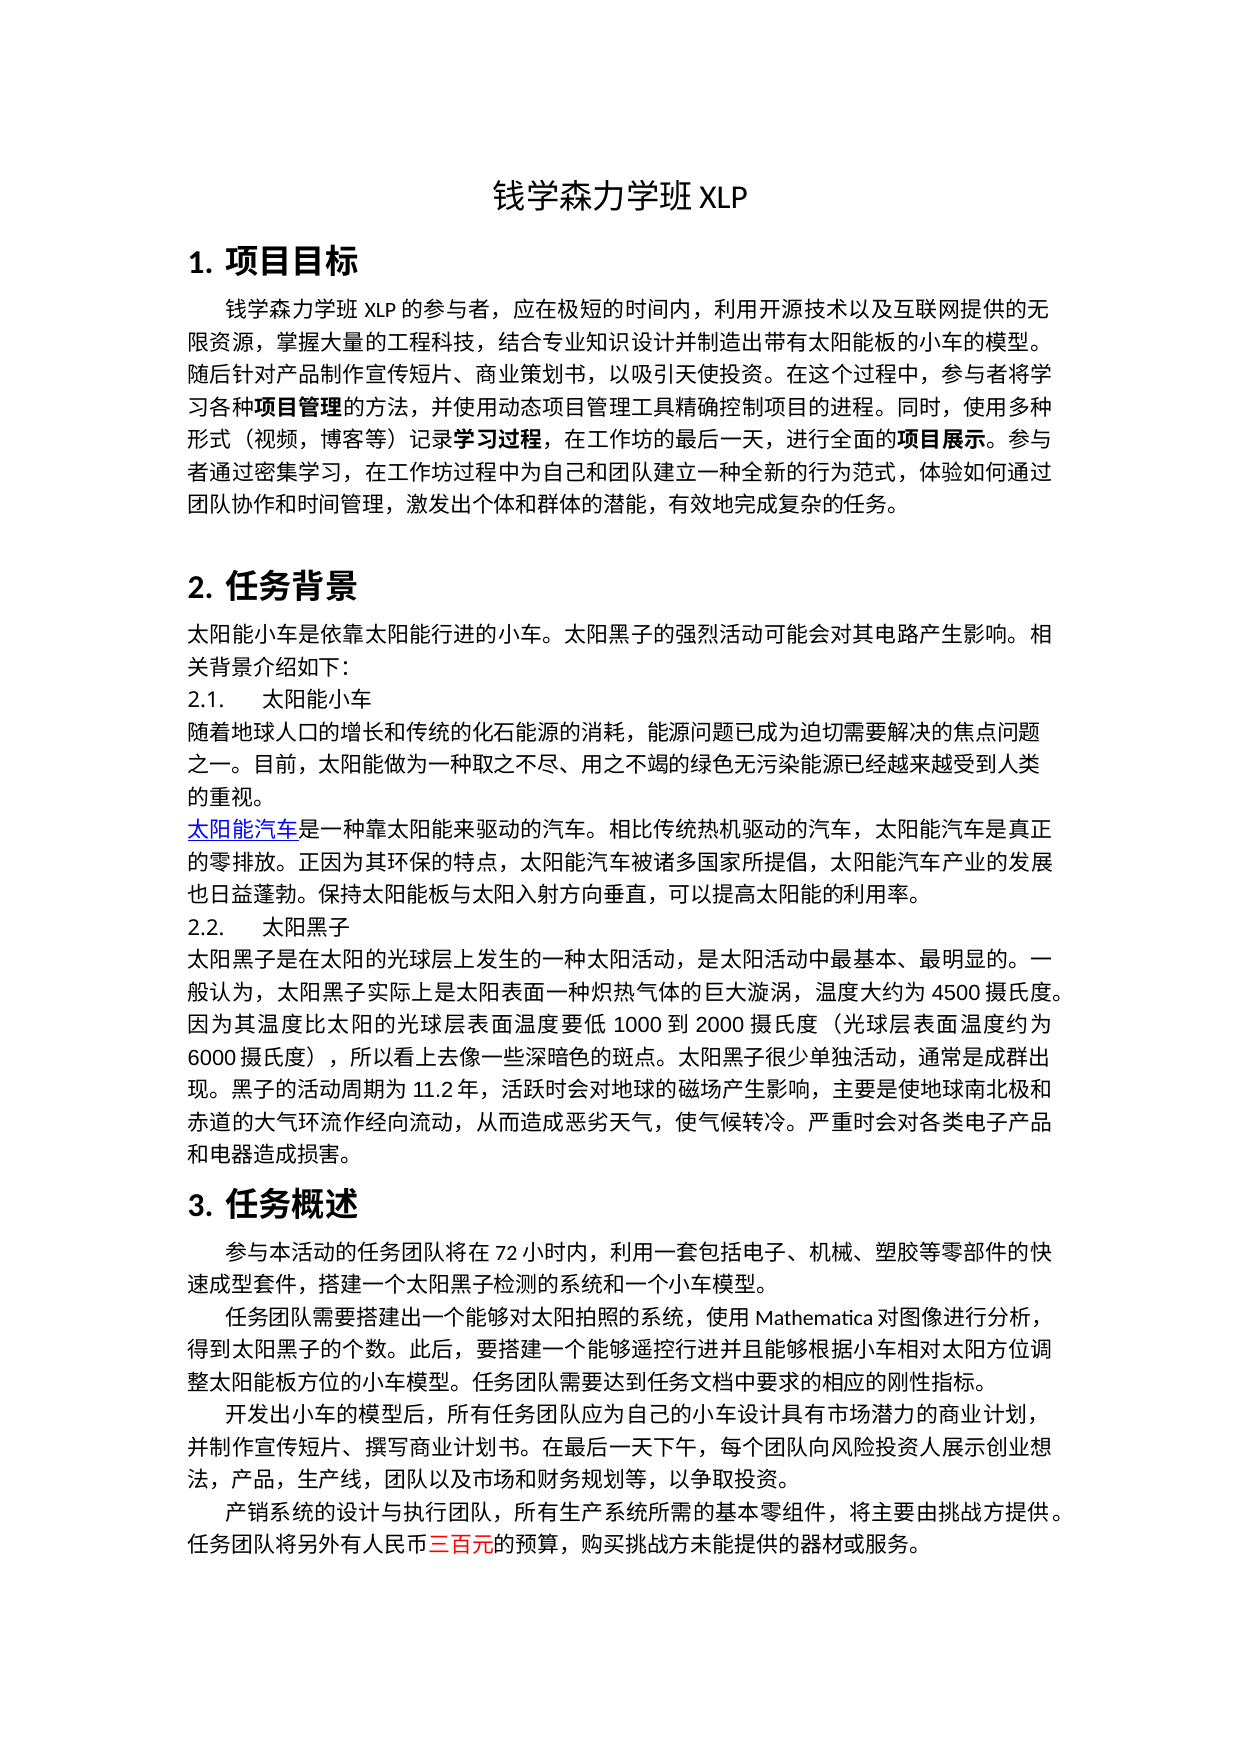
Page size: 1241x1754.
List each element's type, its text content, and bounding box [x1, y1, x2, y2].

text 太阳能小车是依靠太阳能行进的小车。太阳黑子的强烈活动可能会对其电路产生影响。相关背景介绍如下： [187, 617, 1053, 682]
text 开发出小车的模型后，所有任务团队应为自己的小车设计具有市场潜力的商业计划，并制作宣传短片、撰写商业计划书。在最后一天下午，每个团队向风险投资人展示创业想法，产品，生产线，团队以及市场和财务规划等，以争取投资。 [187, 1397, 1053, 1494]
text 随着地球人口的增长和传统的化石能源的消耗，能源问题已成为迫切需要解决的焦点问题之一。目前，太阳能做为一种取之不尽、用之不竭的绿色无污染能源已经越来越受到人类的重视。 [187, 714, 1053, 812]
text 太阳能汽车是一种靠太阳能来驱动的汽车。相比传统热机驱动的汽车，太阳能汽车是真正的零排放。正因为其环保的特点，太阳能汽车被诸多国家所提倡，太阳能汽车产业的发展也日益蓬勃。保持太阳能板与太阳入射方向垂直，可以提高太阳能的利用率。 [187, 841, 1053, 909]
list 项目目标 [187, 227, 1053, 292]
text 参与本活动的任务团队将在72小时内，利用一套包括电子、机械、塑胶等零部件的快速成型套件，搭建一个太阳黑子检测的系统和一个小车模型。 [187, 1234, 1053, 1299]
list 太阳能小车 [187, 682, 1053, 714]
text 任务团队需要搭建出一个能够对太阳拍照的系统，使用Mathematica对图像进行分析，得到太阳黑子的个数。此后，要搭建一个能够遥控行进并且能够根据小车相对太阳方位调整太阳能板方位的小车模型。任务团队需要达到任务文档中要求的相应的刚性指标。 [187, 1299, 1053, 1397]
list 任务概述 [187, 1169, 1053, 1234]
text 钱学森力学班XLP [187, 162, 1053, 227]
text 产销系统的设计与执行团队，所有生产系统所需的基本零组件，将主要由挑战方提供。任务团队将另外有人民币三百元的预算，购买挑战方未能提供的器材或服务。 [187, 1494, 1053, 1559]
text 钱学森力学班XLP的参与者，应在极短的时间内，利用开源技术以及互联网提供的无限资源，掌握大量的工程科技，结合专业知识设计并制造出带有太阳能板的小车的模型。随后针对产品制作宣传短片、商业策划书，以吸引天使投资。在这个过程中，参与者将学习各种项目管理的方法，并使用动态项目管理工具精确控制项目的进程。同时，使用多种形式（视频，博客等）记录学习过程，在工作坊的最后一天，进行全面的项目展示。参与者通过密集学习，在工作坊过程中为自己和团队建立一种全新的行为范式，体验如何通过团队协作和时间管理，激发出个体和群体的潜能，有效地完成复杂的任务。 [187, 292, 1053, 519]
list 任务背景 [187, 552, 1053, 617]
text 太阳黑子是在太阳的光球层上发生的一种太阳活动，是太阳活动中最基本、最明显的。一般认为，太阳黑子实际上是太阳表面一种炽热气体的巨大漩涡，温度大约为4500摄氏度。因为其温度比太阳的光球层表面温度要低1000到2000摄氏度（光球层表面温度约为6000摄氏度），所以看上去像一些深暗色的斑点。太阳黑子很少单独活动，通常是成群出现。黑子的活动周期为11.2年，活跃时会对地球的磁场产生影响，主要是使地球南北极和赤道的大气环流作经向流动，从而造成恶劣天气，使气候转冷。严重时会对各类电子产品和电器造成损害。 [187, 942, 1053, 1169]
list 太阳黑子 [187, 909, 1053, 942]
